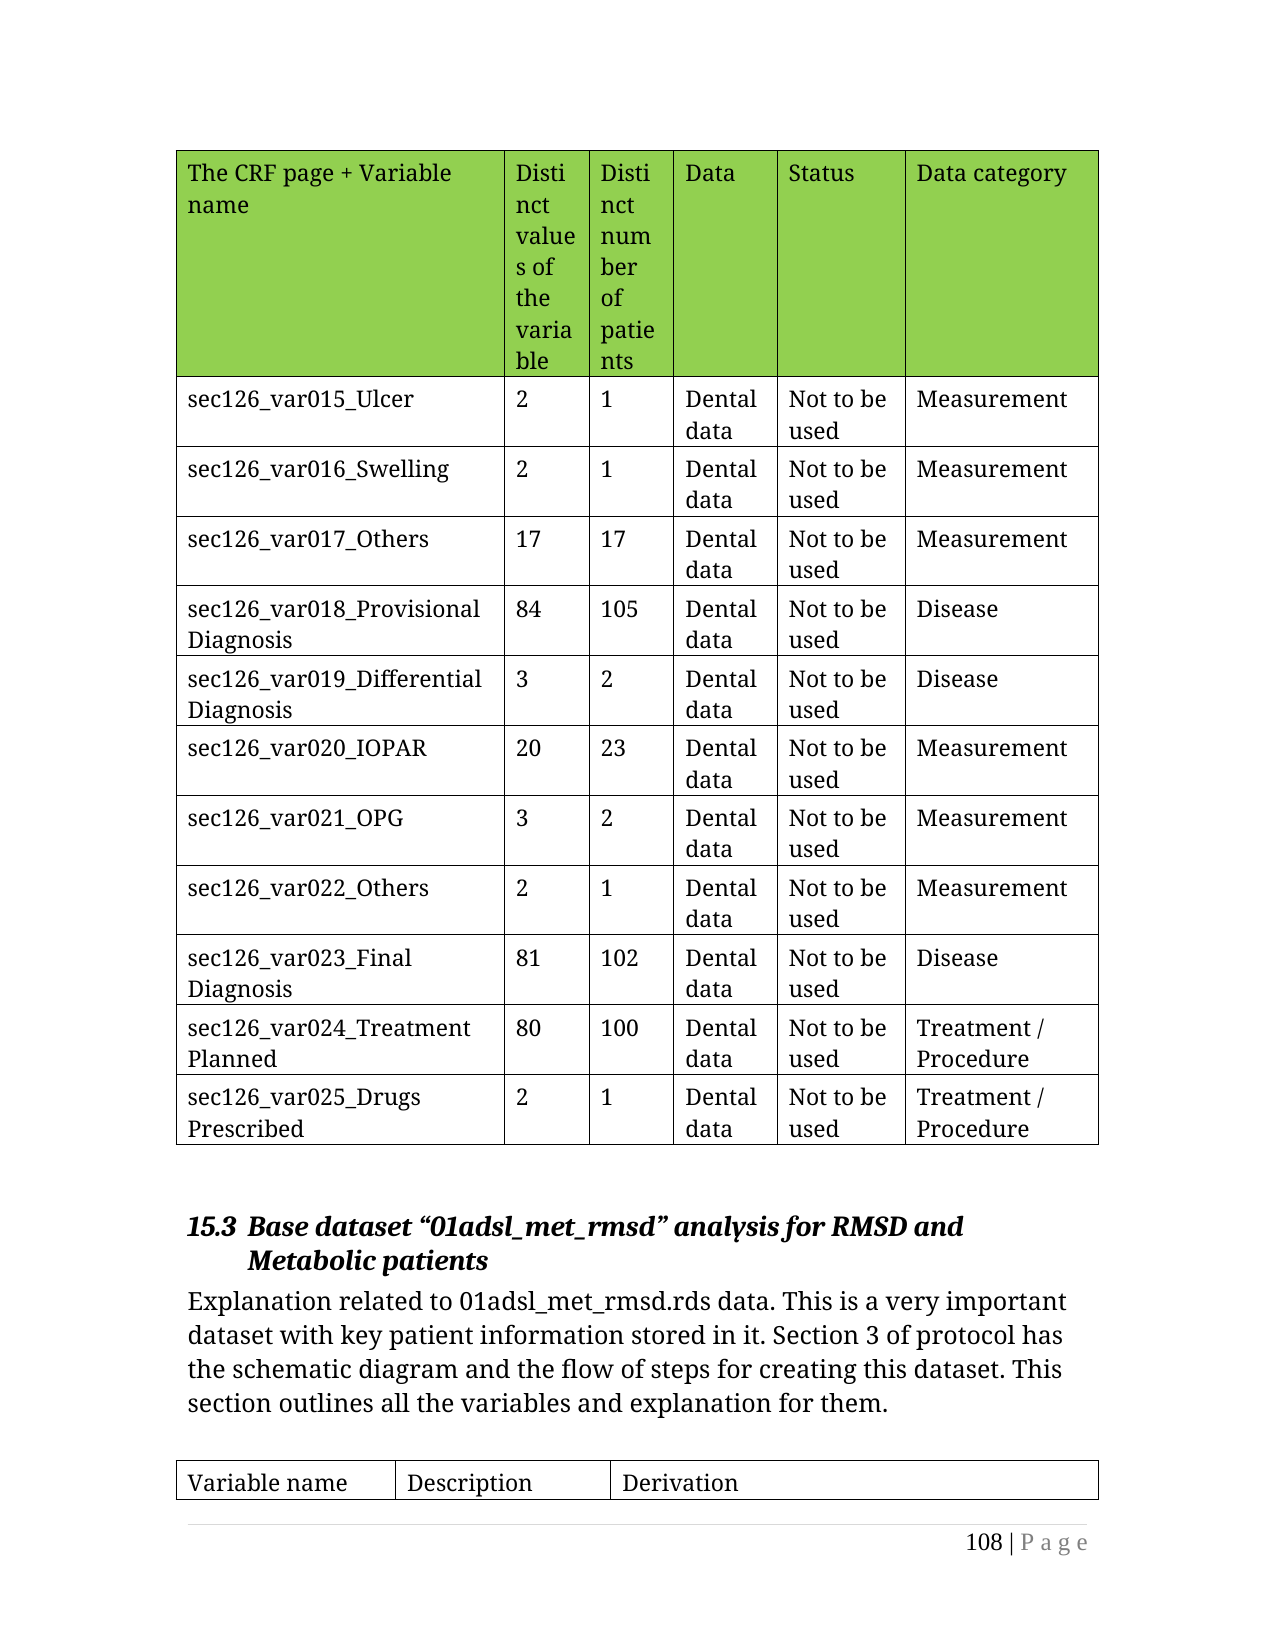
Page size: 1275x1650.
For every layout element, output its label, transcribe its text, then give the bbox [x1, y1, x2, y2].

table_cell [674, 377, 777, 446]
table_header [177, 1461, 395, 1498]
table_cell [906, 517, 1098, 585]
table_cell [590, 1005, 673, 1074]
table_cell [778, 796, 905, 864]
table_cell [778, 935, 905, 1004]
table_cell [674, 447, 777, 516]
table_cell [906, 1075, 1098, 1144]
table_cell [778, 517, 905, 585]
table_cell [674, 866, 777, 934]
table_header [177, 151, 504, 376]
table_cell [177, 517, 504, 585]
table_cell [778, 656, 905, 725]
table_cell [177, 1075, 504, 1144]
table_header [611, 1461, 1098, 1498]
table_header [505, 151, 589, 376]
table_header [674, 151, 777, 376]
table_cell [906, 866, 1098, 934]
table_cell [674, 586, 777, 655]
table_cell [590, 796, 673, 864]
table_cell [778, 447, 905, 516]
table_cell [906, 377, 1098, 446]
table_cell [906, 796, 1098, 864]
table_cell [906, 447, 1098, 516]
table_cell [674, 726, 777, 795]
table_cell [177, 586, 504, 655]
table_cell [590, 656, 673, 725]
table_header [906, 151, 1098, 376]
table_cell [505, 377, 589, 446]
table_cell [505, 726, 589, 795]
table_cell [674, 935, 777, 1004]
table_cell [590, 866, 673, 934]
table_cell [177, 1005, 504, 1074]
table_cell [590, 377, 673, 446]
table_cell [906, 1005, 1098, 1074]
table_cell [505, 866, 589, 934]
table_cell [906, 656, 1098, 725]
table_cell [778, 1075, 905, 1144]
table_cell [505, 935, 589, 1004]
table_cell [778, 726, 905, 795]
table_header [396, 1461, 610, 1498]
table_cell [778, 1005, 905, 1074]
subtitle Base dataset “01adsl_met_rmsd” analysis for RMSD and Metabolic patients [187, 1210, 1087, 1277]
text Explanation related to 01adsl_met_rmsd.rds data. This is a very important dataset with key patient information stored in it. Section 3 of protocol has the schematic diagram and the flow of steps for creating this dataset. This section outlines all the variables and explanation for them. [187, 1283, 1087, 1420]
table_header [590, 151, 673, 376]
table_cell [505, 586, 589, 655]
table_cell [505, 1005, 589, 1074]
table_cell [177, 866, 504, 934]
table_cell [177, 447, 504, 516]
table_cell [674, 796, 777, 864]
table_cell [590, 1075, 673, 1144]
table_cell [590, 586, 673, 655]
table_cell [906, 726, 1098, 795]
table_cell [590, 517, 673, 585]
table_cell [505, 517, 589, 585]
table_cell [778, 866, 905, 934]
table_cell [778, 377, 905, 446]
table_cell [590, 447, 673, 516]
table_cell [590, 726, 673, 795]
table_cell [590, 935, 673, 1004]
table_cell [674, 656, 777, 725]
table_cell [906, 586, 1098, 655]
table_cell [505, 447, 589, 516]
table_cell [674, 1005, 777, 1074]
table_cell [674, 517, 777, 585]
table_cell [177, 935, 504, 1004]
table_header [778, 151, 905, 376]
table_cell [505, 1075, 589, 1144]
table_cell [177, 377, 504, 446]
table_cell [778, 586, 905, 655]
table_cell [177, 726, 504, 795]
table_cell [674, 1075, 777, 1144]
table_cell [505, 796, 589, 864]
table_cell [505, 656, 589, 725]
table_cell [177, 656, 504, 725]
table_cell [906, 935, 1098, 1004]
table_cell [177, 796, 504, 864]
